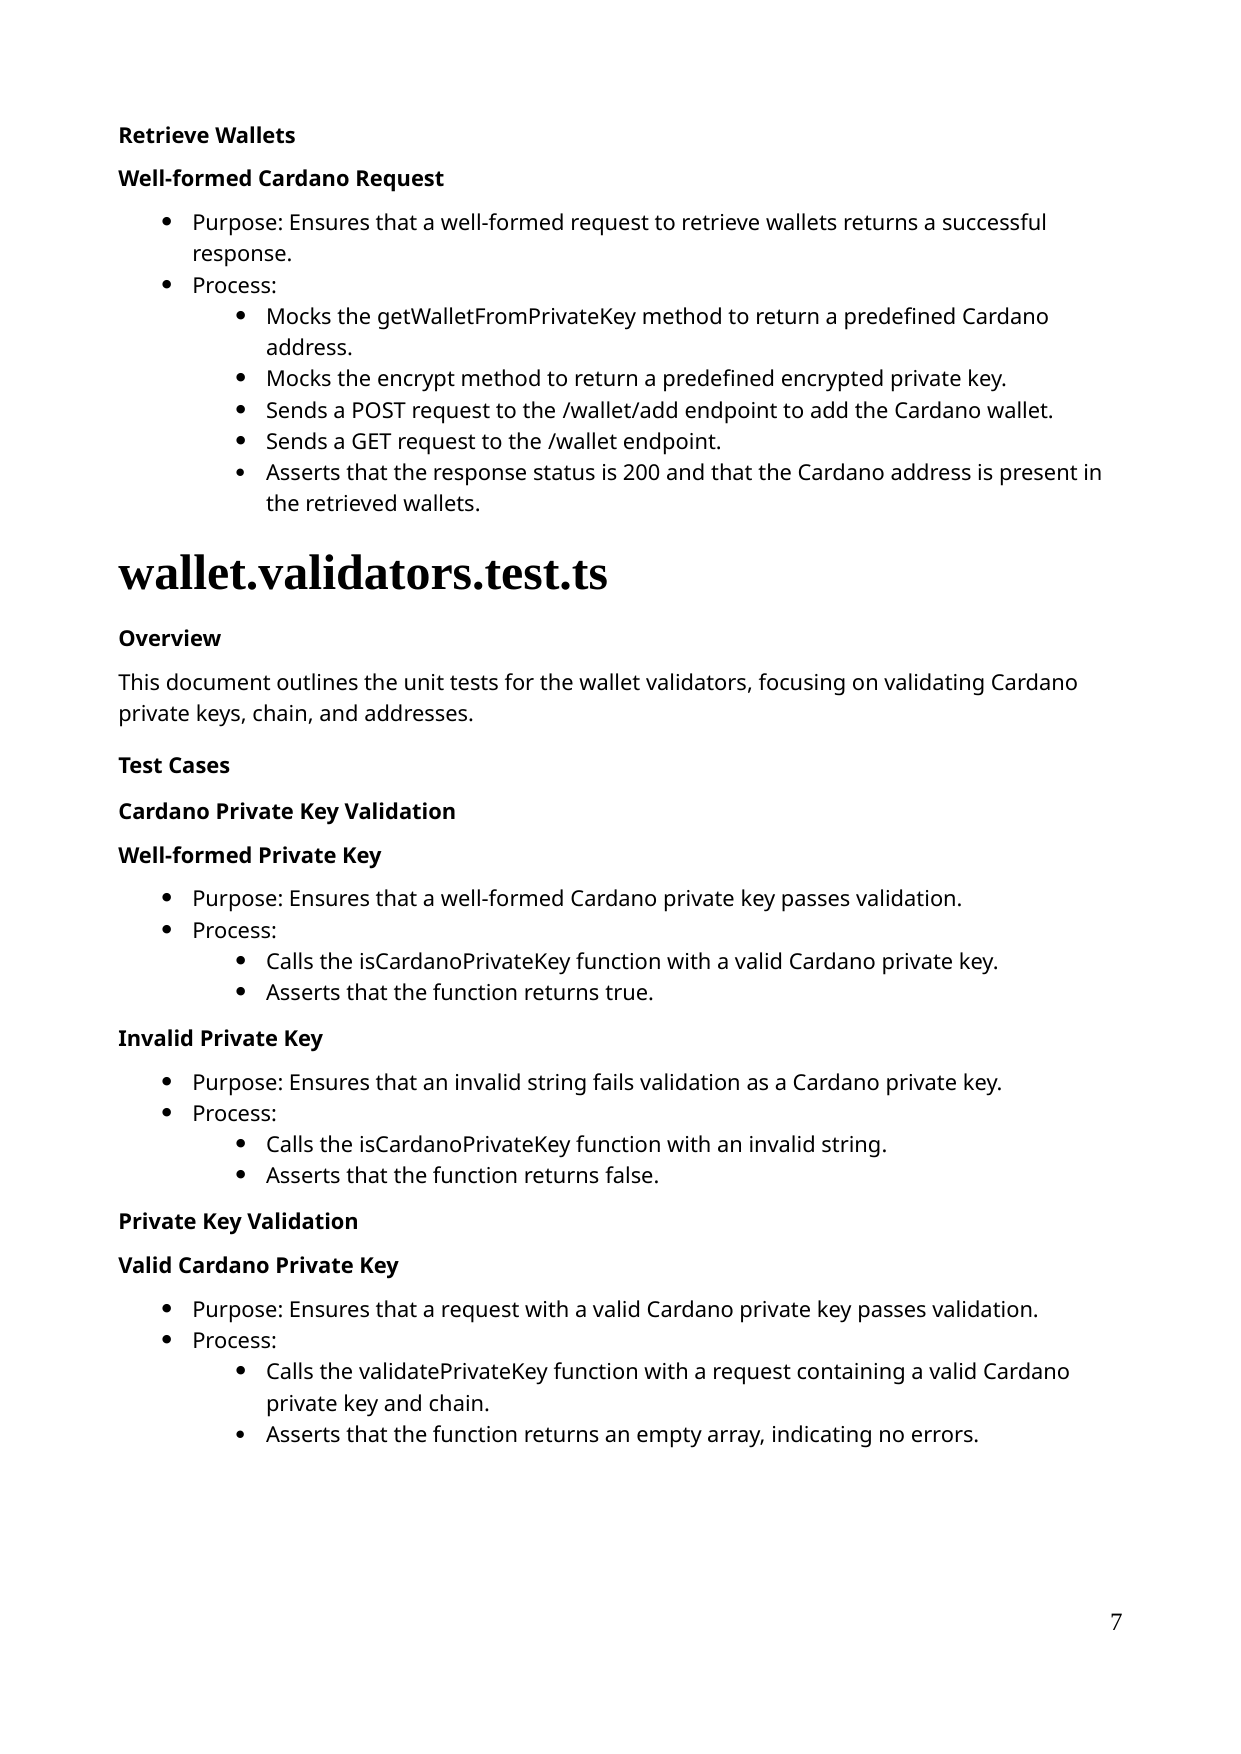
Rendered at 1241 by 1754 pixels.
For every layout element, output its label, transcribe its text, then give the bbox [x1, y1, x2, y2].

list Sends a POST request to the /wallet/add endpoint to add the Cardano wallet. [236, 393, 1122, 424]
subtitle Overview [118, 621, 1122, 653]
list Process: [162, 1096, 1122, 1128]
list Purpose: Ensures that an invalid string fails validation as a Cardano private key. [162, 1065, 1122, 1096]
list Process: [162, 1323, 1122, 1355]
subtitle Valid Cardano Private Key [118, 1248, 1122, 1280]
list Process: [162, 913, 1122, 944]
list Mocks the getWalletFromPrivateKey method to return a predefined Cardano address. [236, 299, 1122, 362]
list Calls the isCardanoPrivateKey function with a valid Cardano private key. [236, 944, 1122, 976]
subtitle wallet.validators.test.ts [118, 543, 1122, 601]
list Purpose: Ensures that a well-formed Cardano private key passes validation. [162, 882, 1122, 913]
subtitle Invalid Private Key [118, 1021, 1122, 1053]
subtitle Well-formed Private Key [118, 838, 1122, 869]
list Asserts that the function returns an empty array, indicating no errors. [236, 1417, 1122, 1448]
list Asserts that the function returns true. [236, 976, 1122, 1007]
subtitle Test Cases [118, 748, 1122, 780]
subtitle Private Key Validation [118, 1205, 1122, 1236]
list Process: [162, 268, 1122, 299]
list Mocks the encrypt method to return a predefined encrypted private key. [236, 362, 1122, 393]
subtitle Cardano Private Key Validation [118, 794, 1122, 826]
subtitle Retrieve Wallets [118, 118, 1122, 149]
list Calls the isCardanoPrivateKey function with an invalid string. [236, 1128, 1122, 1159]
text This document outlines the unit tests for the wallet validators, focusing on validating Cardano private keys, chain, and addresses. [118, 665, 1122, 728]
list Asserts that the function returns false. [236, 1159, 1122, 1190]
list Asserts that the response status is 200 and that the Cardano address is present in the retrieved wallets. [236, 456, 1122, 518]
list Purpose: Ensures that a request with a valid Cardano private key passes validation. [162, 1292, 1122, 1323]
subtitle Well-formed Cardano Request [118, 162, 1122, 193]
list Sends a GET request to the /wallet endpoint. [236, 424, 1122, 456]
list Purpose: Ensures that a well-formed request to retrieve wallets returns a successful response. [162, 206, 1122, 268]
list Calls the validatePrivateKey function with a request containing a valid Cardano private key and chain. [236, 1355, 1122, 1417]
